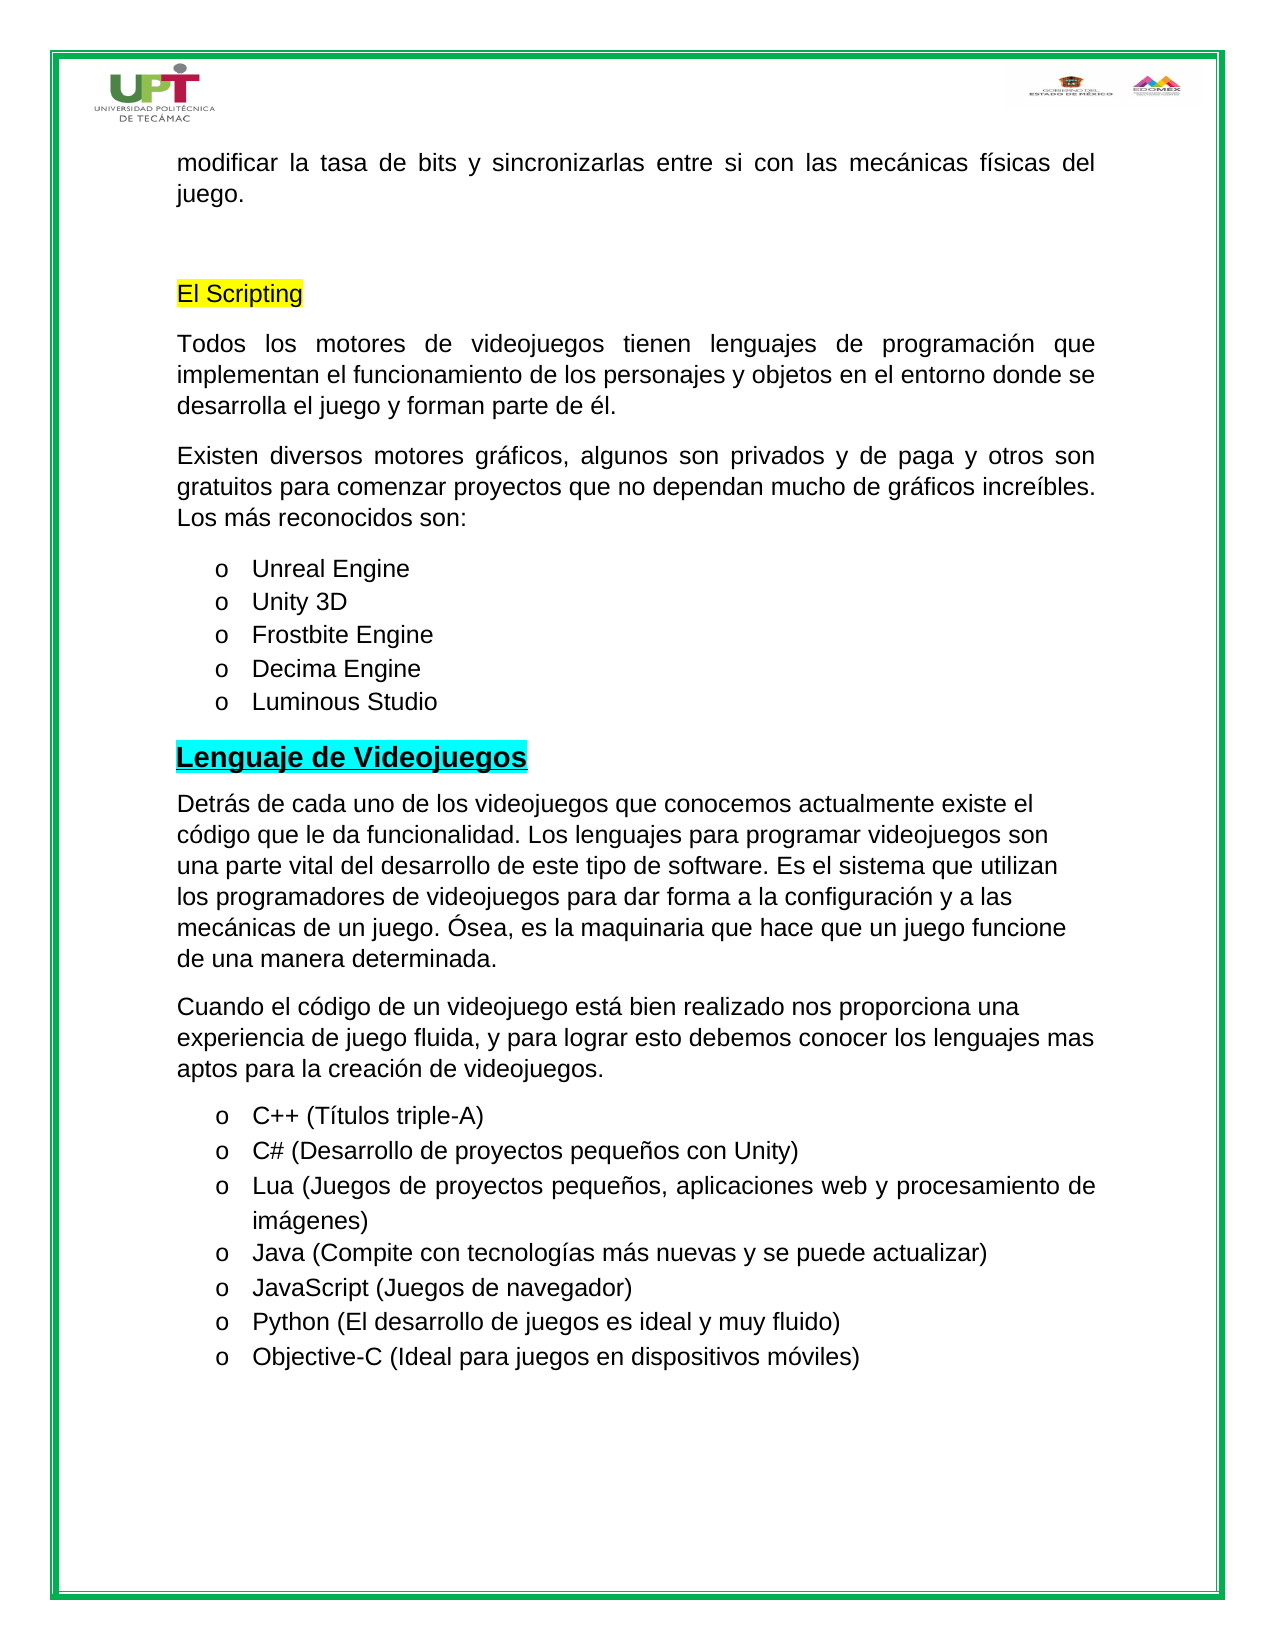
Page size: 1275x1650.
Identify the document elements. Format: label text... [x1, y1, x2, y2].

list Unreal Engine [214, 554, 1097, 584]
text Existen diversos motores gráficos, algunos son privados y de paga y otros son gratuitos para comenzar proyectos que no dependan mucho de gráficos increíbles. Los más reconocidos son: [177, 441, 1097, 532]
text Cuando el código de un videojuego está bien realizado nos proporciona una experiencia de juego fluida, y para lograr esto debemos conocer los lenguajes mas aptos para la creación de videojuegos. [177, 991, 1097, 1082]
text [177, 148, 1097, 207]
subtitle Lenguaje de Videojuegos [176, 739, 1098, 773]
text Detrás de cada uno de los videojuegos que conocemos actualmente existe el código que le da funcionalidad. Los lenguajes para programar videojuegos son una parte vital del desarrollo de este tipo de software. Es el sistema que utilizan los programadores de videojuegos para dar forma a la configuración y a las mecánicas de un juego. Ósea, es la maquinaria que hace que un juego funcione de una manera determinada. [177, 788, 1097, 972]
list Java (Compite con tecnologías más nuevas y se puede actualizar) [214, 1238, 1097, 1269]
list Luminous Studio [214, 687, 1097, 718]
list Python (El desarrollo de juegos es ideal y muy fluido) [214, 1307, 1097, 1338]
text El Scripting [177, 278, 1097, 307]
list Decima Engine [214, 654, 1097, 684]
text Todos los motores de videojuegos tienen lenguajes de programación que implementan el funcionamiento de los personajes y objetos en el entorno donde se desarrolla el juego y forman parte de él. [177, 329, 1097, 420]
list Lua (Juegos de proyectos pequeños, aplicaciones web y procesamiento de imágenes) [214, 1171, 1097, 1234]
list Objective-C (Ideal para juegos en dispositivos móviles) [214, 1342, 1097, 1373]
list Frostbite Engine [214, 620, 1097, 651]
list C# (Desarrollo de proyectos pequeños con Unity) [214, 1136, 1097, 1167]
picture [1006, 61, 1204, 111]
picture [91, 61, 217, 128]
list Unity 3D [214, 587, 1097, 618]
list C++ (Títulos triple-A) [214, 1101, 1097, 1132]
list JavaScript (Juegos de navegador) [214, 1273, 1097, 1303]
